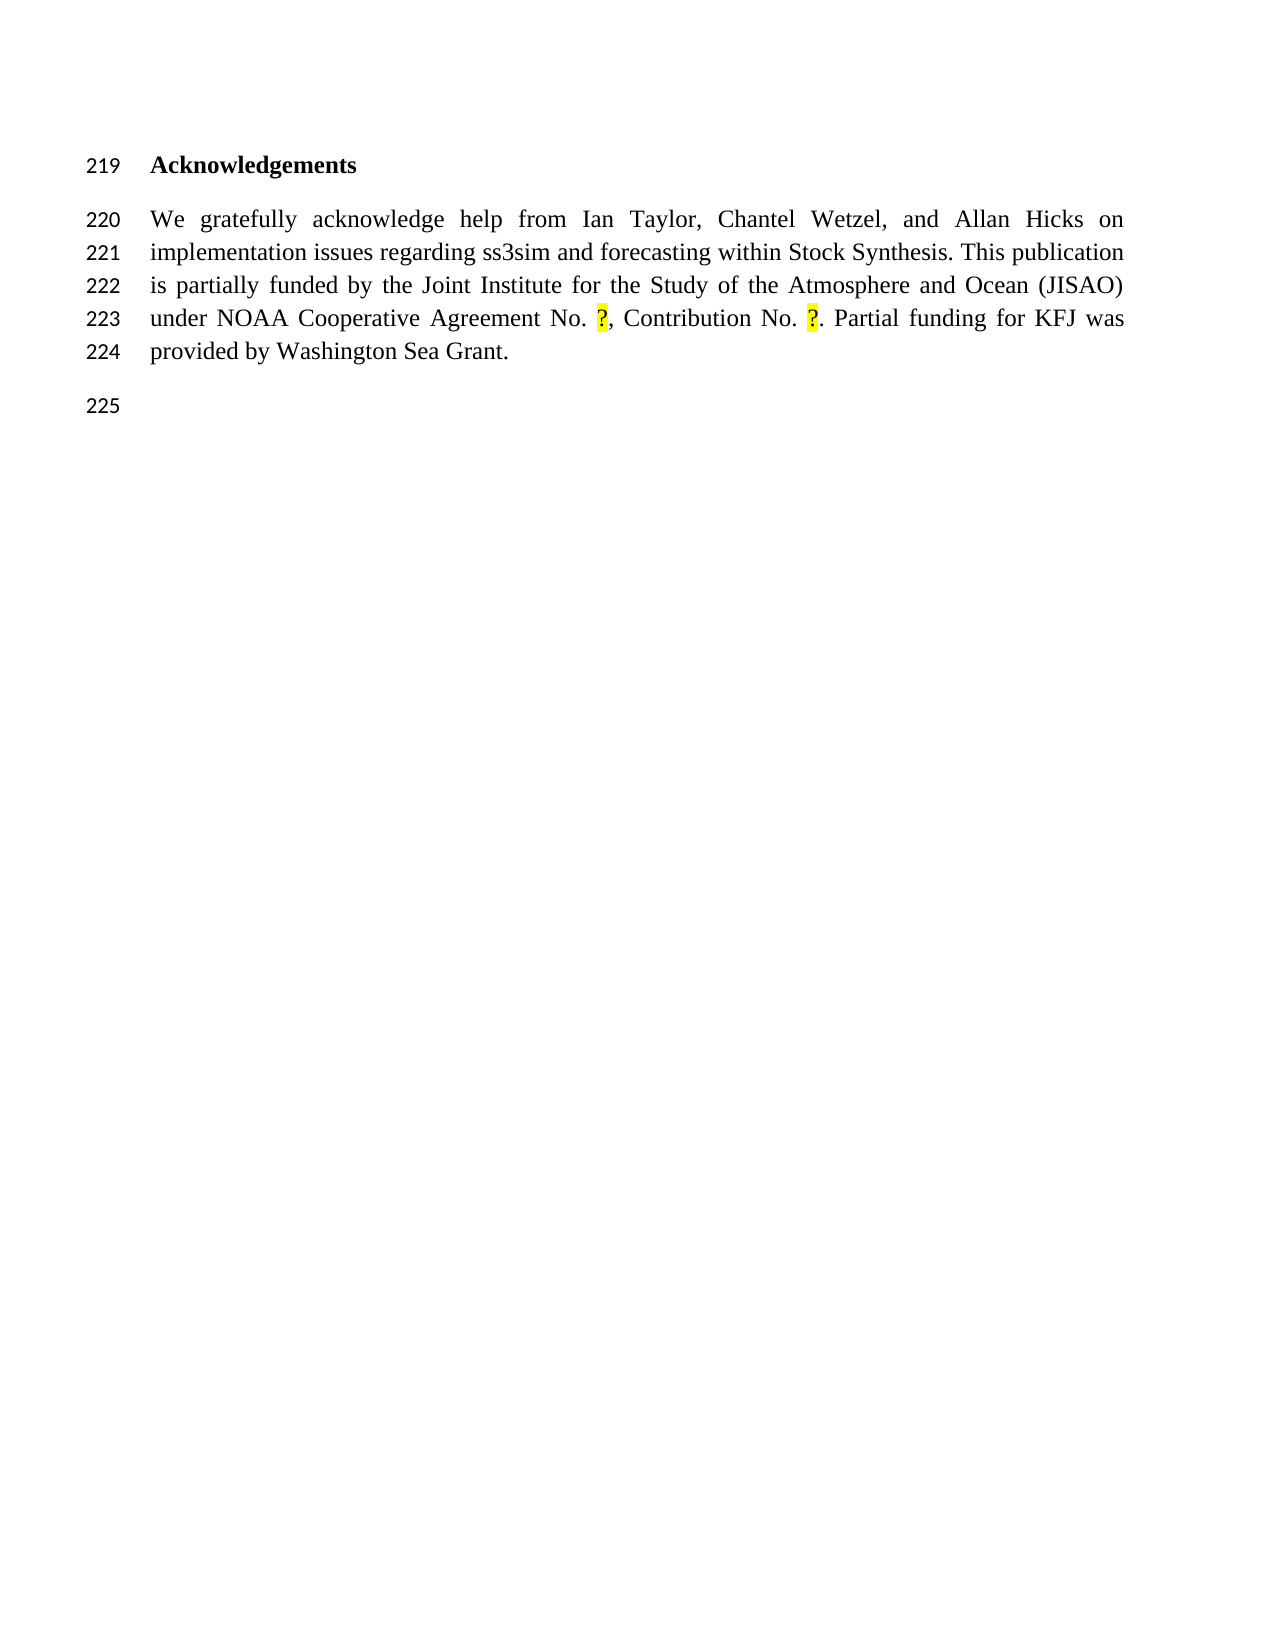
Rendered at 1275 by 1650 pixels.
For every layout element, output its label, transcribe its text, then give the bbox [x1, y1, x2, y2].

text Acknowledgements [150, 150, 1125, 179]
text We gratefully acknowledge help from Ian Taylor, Chantel Wetzel, and Allan Hicks on implementation issues regarding ss3sim and forecasting within Stock Synthesis. This publication is partially funded by the Joint Institute for the Study of the Atmosphere and Ocean (JISAO) under NOAA Cooperative Agreement No. ?, Contribution No. ?. Partial funding for KFJ was provided by Washington Sea Grant. [150, 204, 1125, 365]
